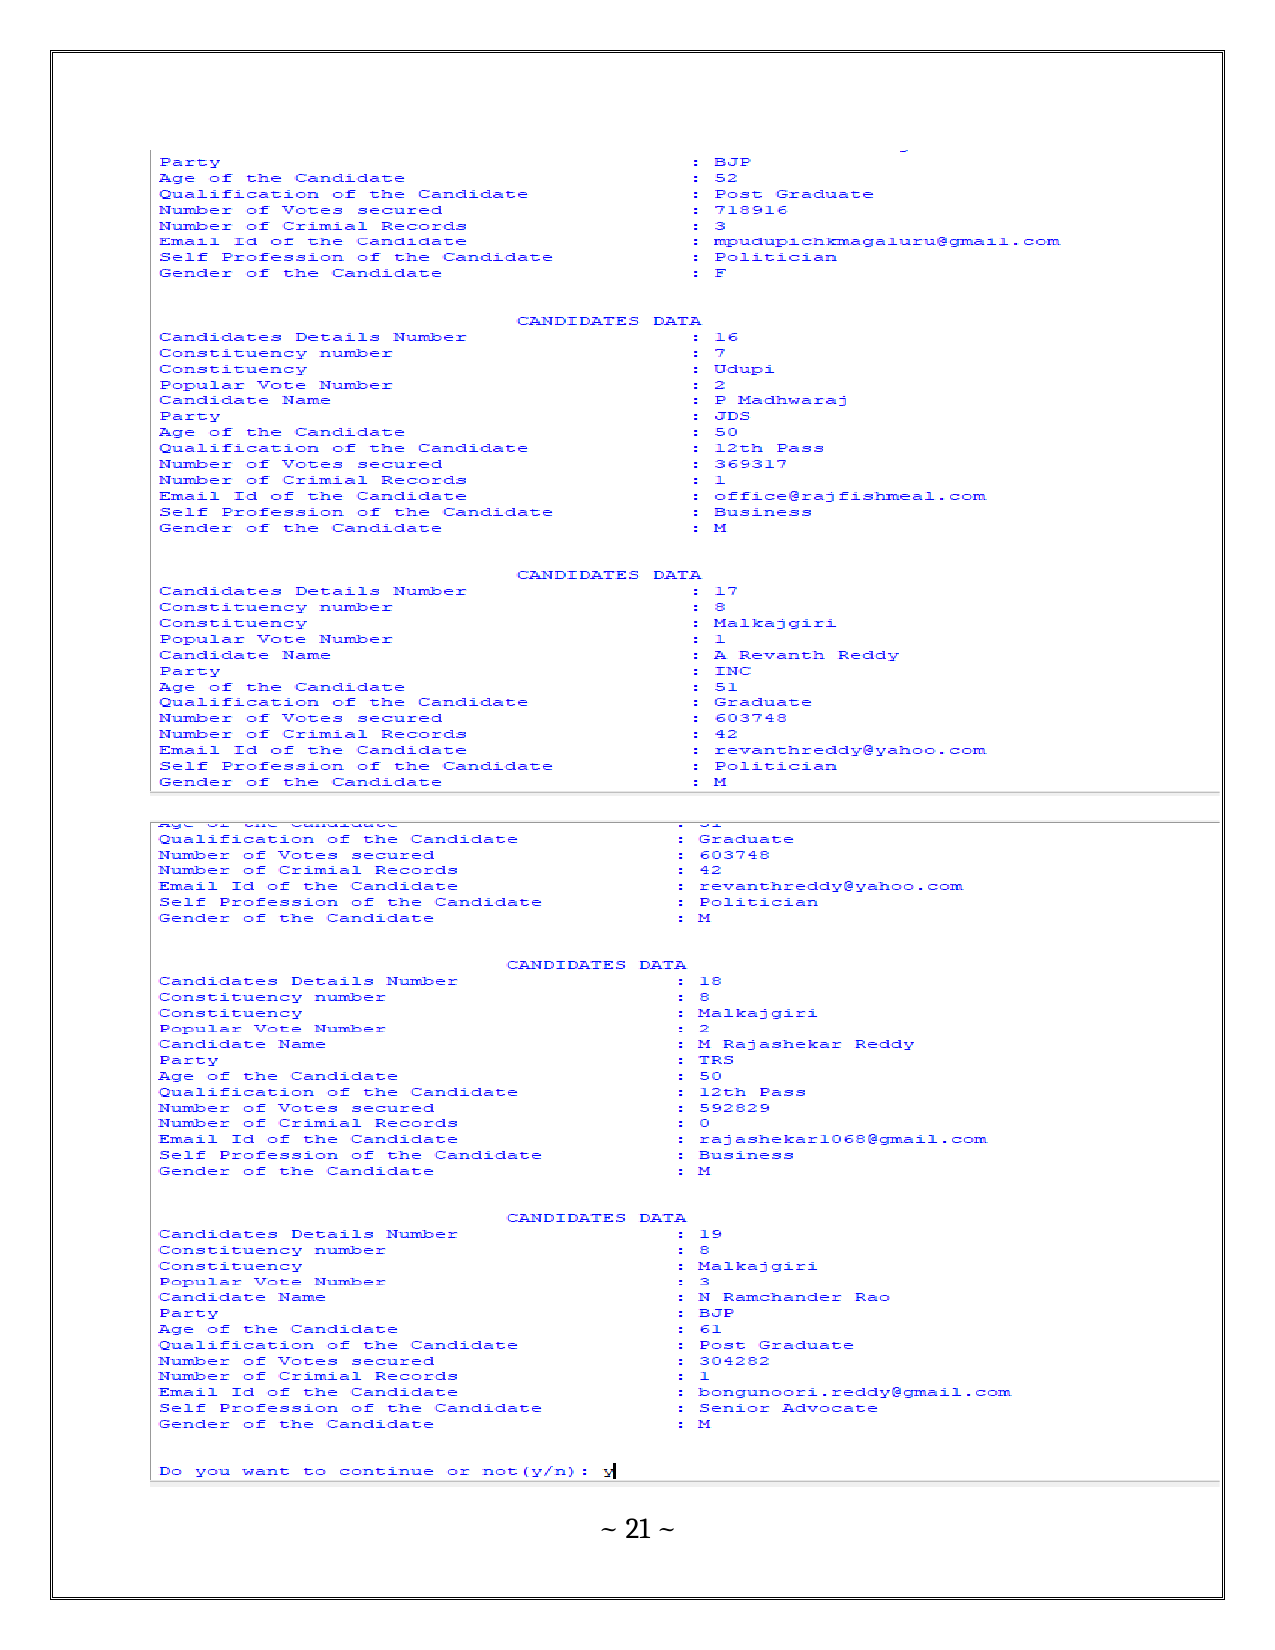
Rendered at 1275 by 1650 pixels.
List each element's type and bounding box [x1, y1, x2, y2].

picture [150, 820, 1220, 1487]
picture [150, 150, 1220, 796]
